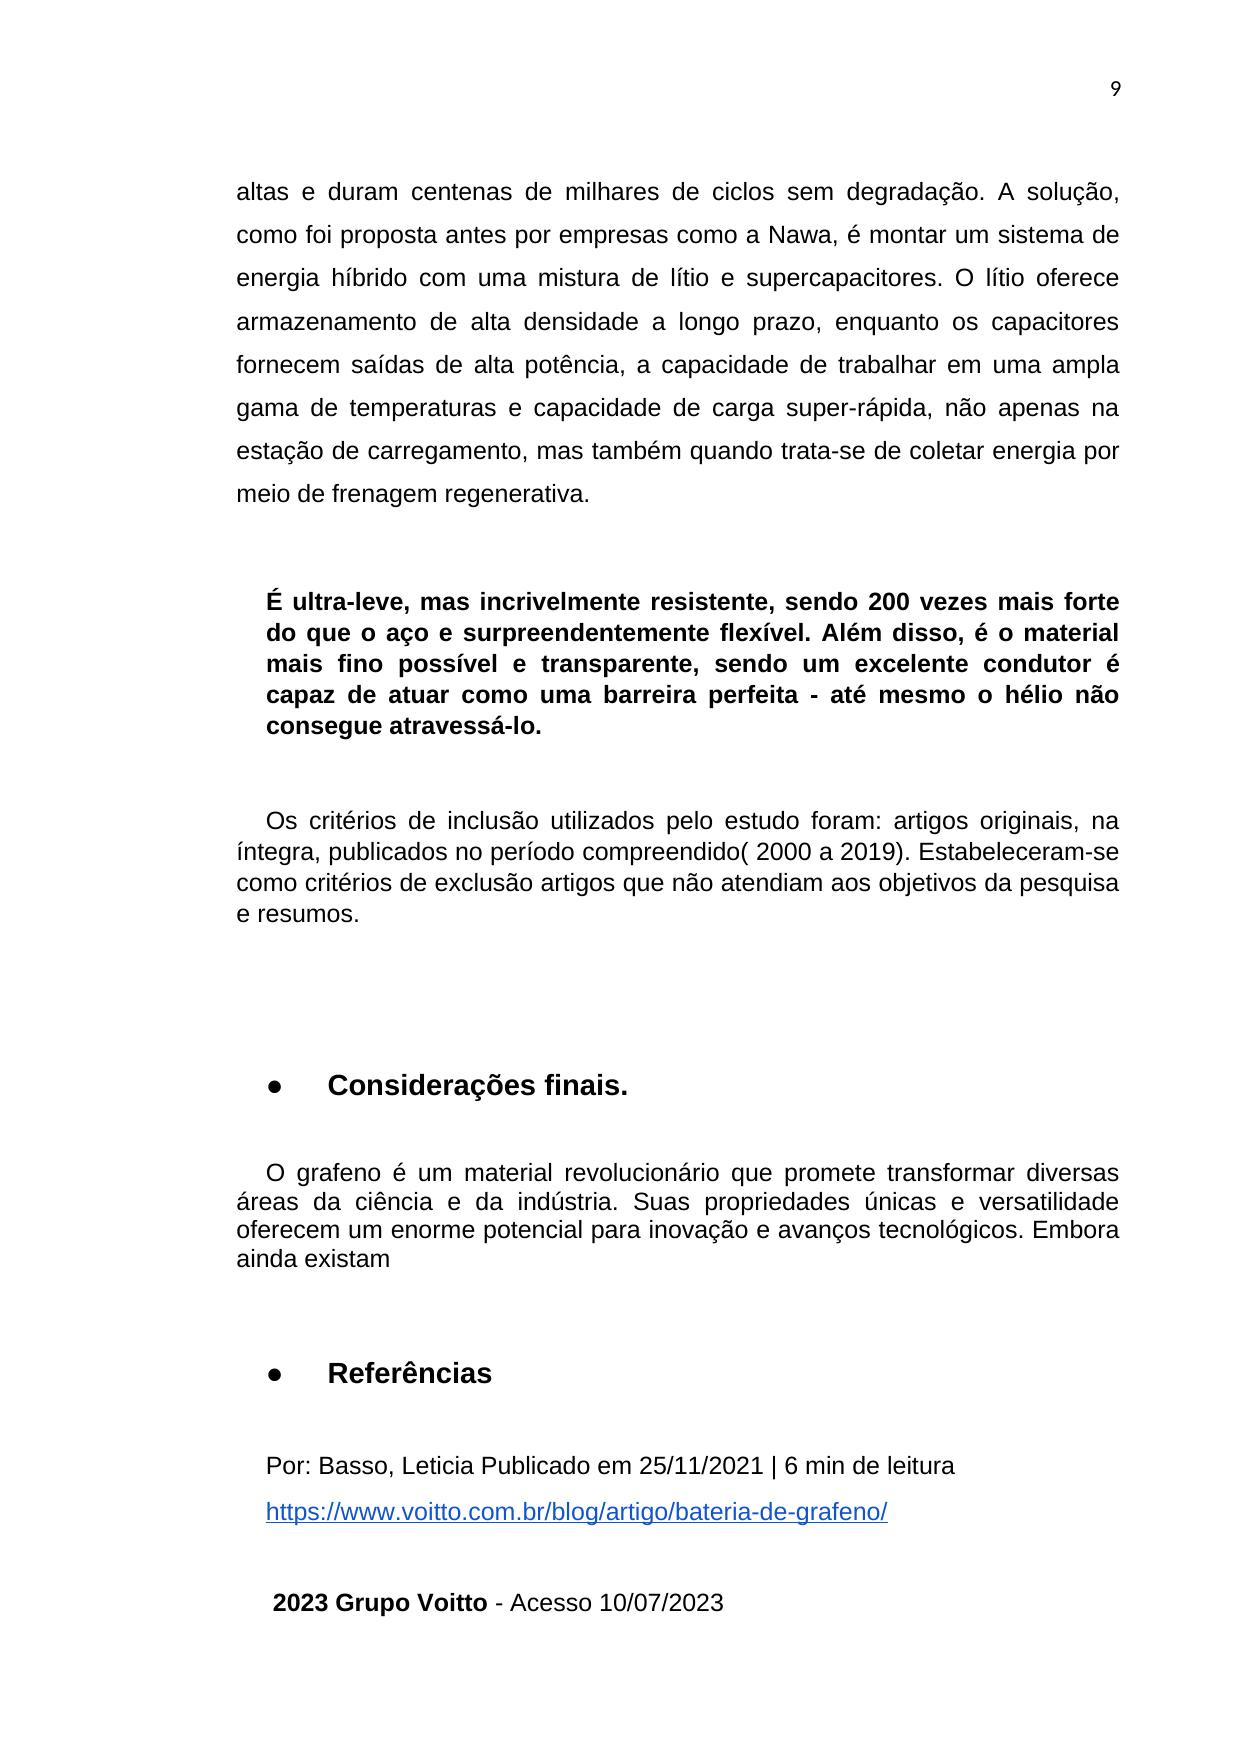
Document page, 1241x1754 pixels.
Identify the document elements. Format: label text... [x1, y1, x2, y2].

text O grafeno é um material revolucionário que promete transformar diversas áreas da ciência e da indústria. Suas propriedades únicas e versatilidade oferecem um enorme potencial para inovação e avanços tecnológicos. Embora ainda existam [236, 1158, 1121, 1273]
text https://www.voitto.com.br/blog/artigo/bateria-de-grafeno/ [236, 1497, 1121, 1525]
subtitle Considerações finais. [236, 1068, 1121, 1102]
subtitle Referências [236, 1356, 1121, 1389]
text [236, 177, 1121, 508]
text É ultra-leve, mas incrivelmente resistente, sendo 200 vezes mais forte do que o aço e surpreendentemente flexível. Além disso, é o material mais fino possível e transparente, sendo um excelente condutor é capaz de atuar como uma barreira perfeita - até mesmo o hélio não consegue atravessá-lo. [266, 587, 1121, 739]
text Por: Basso, Leticia Publicado em 25/11/2021 | 6 min de leitura [236, 1451, 1121, 1480]
text Os critérios de inclusão utilizados pelo estudo foram: artigos originais, na íntegra, publicados no período compreendido( 2000 a 2019). Estabeleceram-se como critérios de exclusão artigos que não atendiam aos objetivos da pesquisa e resumos. [236, 806, 1121, 928]
text 2023 Grupo Voitto - Acesso 10/07/2023 [236, 1587, 1121, 1616]
